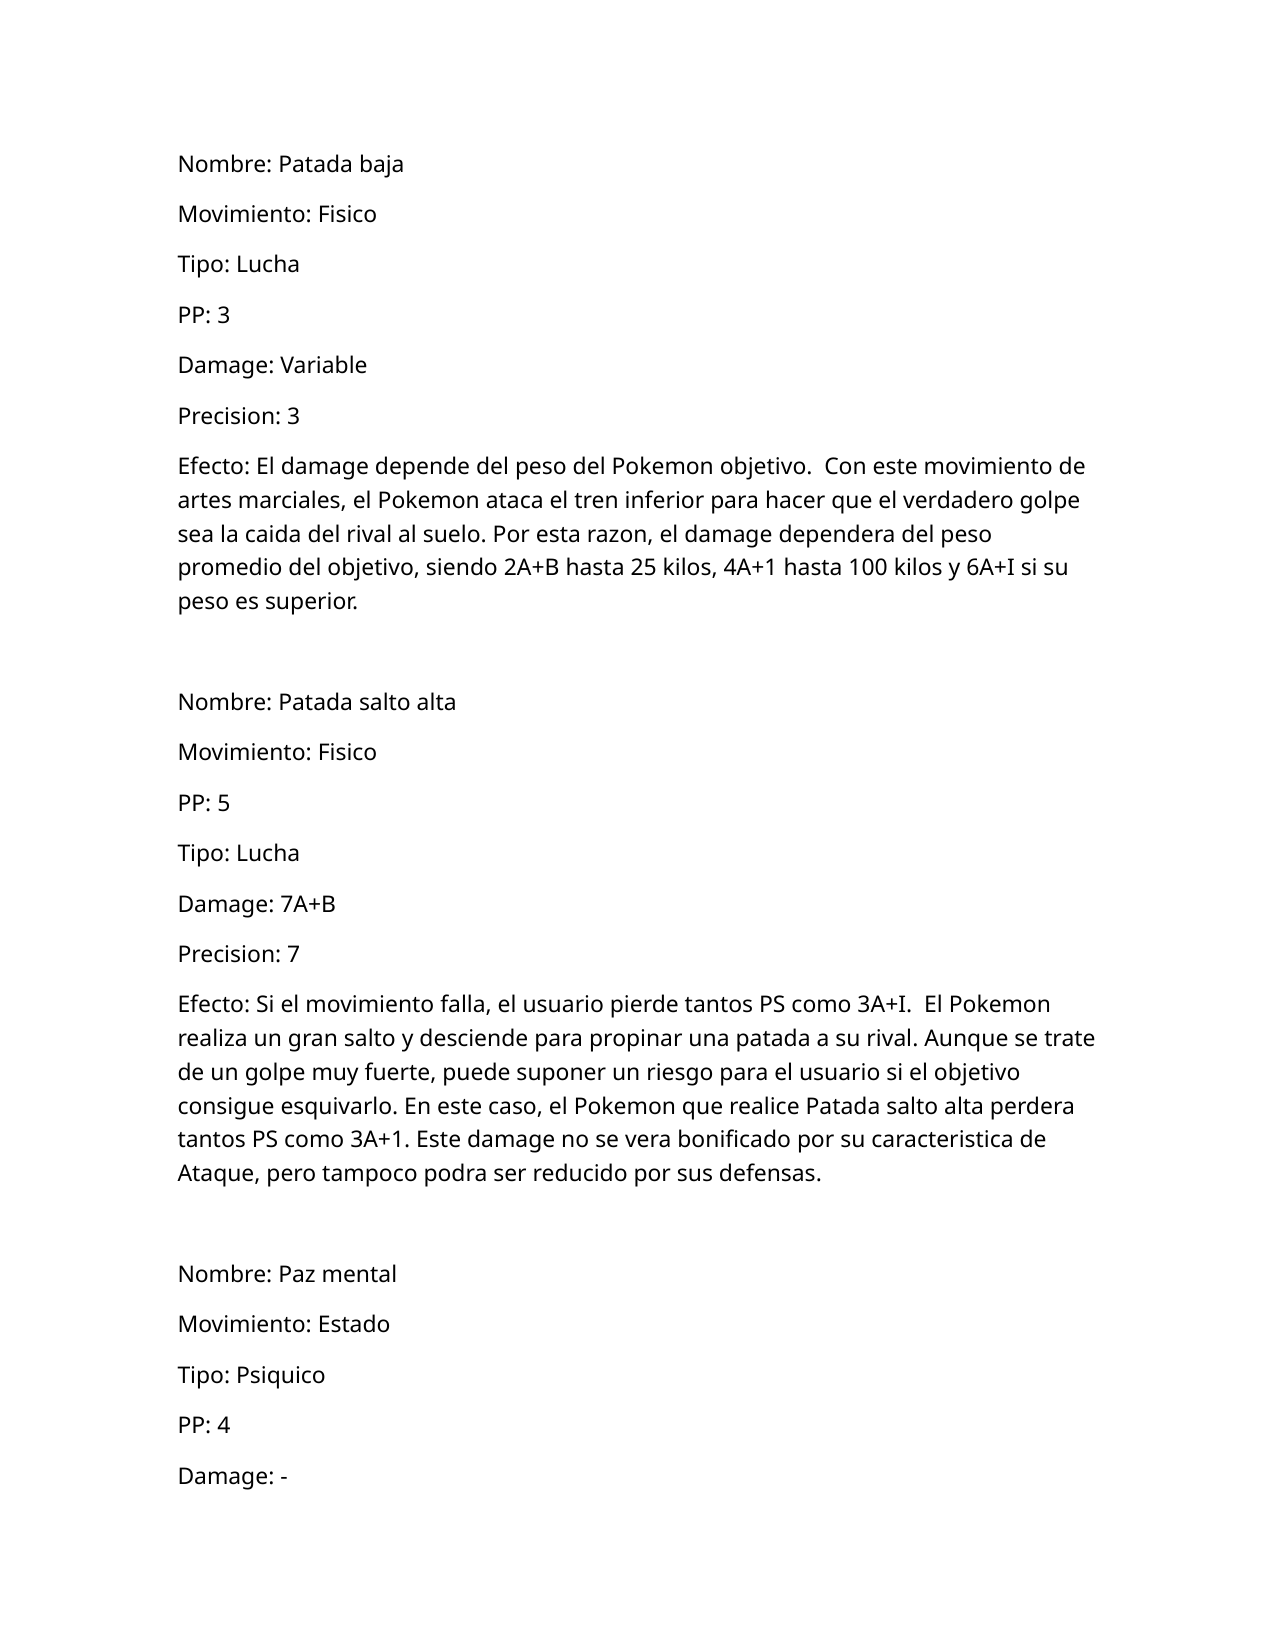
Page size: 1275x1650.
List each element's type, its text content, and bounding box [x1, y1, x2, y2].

text Damage: 7A+B [177, 888, 1098, 919]
text PP: 3 [177, 299, 1098, 330]
text Efecto: El damage depende del peso del Pokemon objetivo. Con este movimiento de artes marciales, el Pokemon ataca el tren inferior para hacer que el verdadero golpe sea la caida del rival al suelo. Por esta razon, el damage dependera del peso promedio del objetivo, siendo 2A+B hasta 25 kilos, 4A+1 hasta 100 kilos y 6A+I si su peso es superior. [177, 450, 1098, 616]
text Nombre: Patada baja [177, 148, 1098, 179]
text Nombre: Patada salto alta [177, 686, 1098, 717]
text Efecto: Si el movimiento falla, el usuario pierde tantos PS como 3A+I. El Pokemon realiza un gran salto y desciende para propinar una patada a su rival. Aunque se trate de un golpe muy fuerte, puede suponer un riesgo para el usuario si el objetivo consigue esquivarlo. En este caso, el Pokemon que realice Patada salto alta perdera tantos PS como 3A+1. Este damage no se vera bonificado por su caracteristica de Ataque, pero tampoco podra ser reducido por sus defensas. [177, 988, 1098, 1188]
text Movimiento: Fisico [177, 736, 1098, 768]
text Nombre: Paz mental [177, 1258, 1098, 1289]
text Precision: 7 [177, 938, 1098, 969]
text PP: 4 [177, 1409, 1098, 1441]
text Movimiento: Estado [177, 1308, 1098, 1340]
text Tipo: Psiquico [177, 1359, 1098, 1390]
text Tipo: Lucha [177, 248, 1098, 280]
text Tipo: Lucha [177, 837, 1098, 868]
text Movimiento: Fisico [177, 198, 1098, 229]
text Precision: 3 [177, 400, 1098, 431]
text Damage: Variable [177, 349, 1098, 381]
text PP: 5 [177, 787, 1098, 818]
text Damage: - [177, 1460, 1098, 1491]
